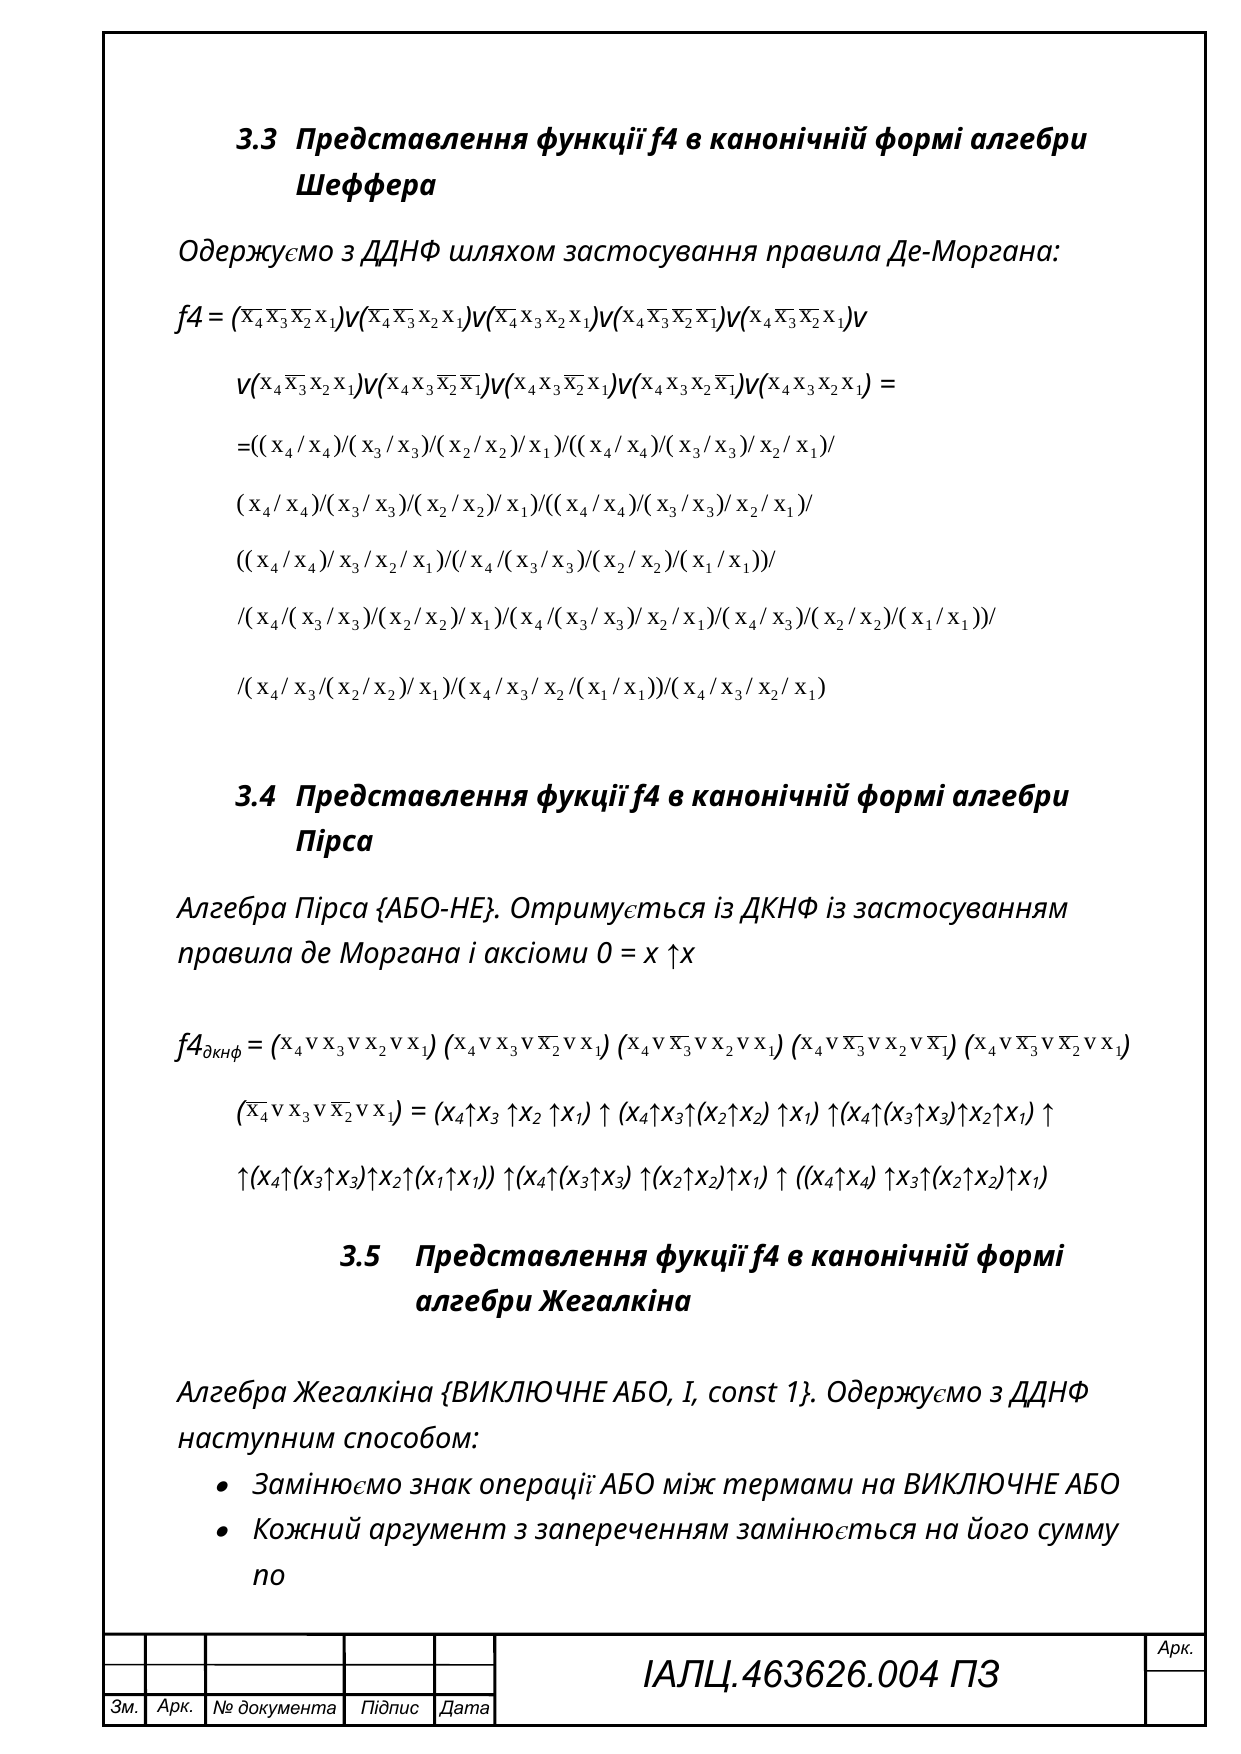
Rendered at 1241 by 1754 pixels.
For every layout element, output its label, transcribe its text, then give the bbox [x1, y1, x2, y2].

list Кожний аргумент з запереченням замінюється на його сумму по [215, 1508, 1152, 1594]
list Замінюємо знак операції АБО між термами на ВИКЛЮЧНЕ АБО [215, 1463, 1152, 1503]
text = [236, 429, 1152, 464]
list Представлення функції f4 в канонічній формі алгебри Шеффера [236, 118, 1152, 203]
text Алгебра Жегалкіна {ВИКЛЮЧНЕ АБО, І, const 1}. Одержуємо з ДДНФ наступним способом: [177, 1372, 1152, 1457]
text f4дкнф = () () () () () [177, 1024, 1152, 1063]
list Представлення фукції f4 в канонічній формі алгебри Жегалкіна [340, 1235, 1152, 1320]
text Алгебра Пірса {АБО-НЕ}. Отримується із ДКНФ із застосуванням правила де Моргана і аксіоми 0 = х ↑х [177, 887, 1152, 972]
text f4 = ()v()v()v()v()v [177, 297, 1152, 336]
text ↑(x4↑(x3↑x3)↑x2↑(x1↑x1)) ↑(x4↑(x3↑x3) ↑(x2↑x2)↑x1) ↑ ((x4↑x4) ↑x3↑(x2↑x2)↑x1) [177, 1157, 1152, 1193]
text v()v()v()v()v() = [236, 363, 1152, 403]
text Одержуємо з ДДНФ шляхом застосування правила Де-Моргана: [177, 230, 1152, 270]
text () = (x4↑x3 ↑x2 ↑x1) ↑ (x4↑x3↑(x2↑x2) ↑x1) ↑(x4↑(x3↑x3)↑x2↑x1) ↑ [236, 1090, 1152, 1130]
list Представлення фукції f4 в канонічній формі алгебри Пірса [235, 775, 1152, 860]
